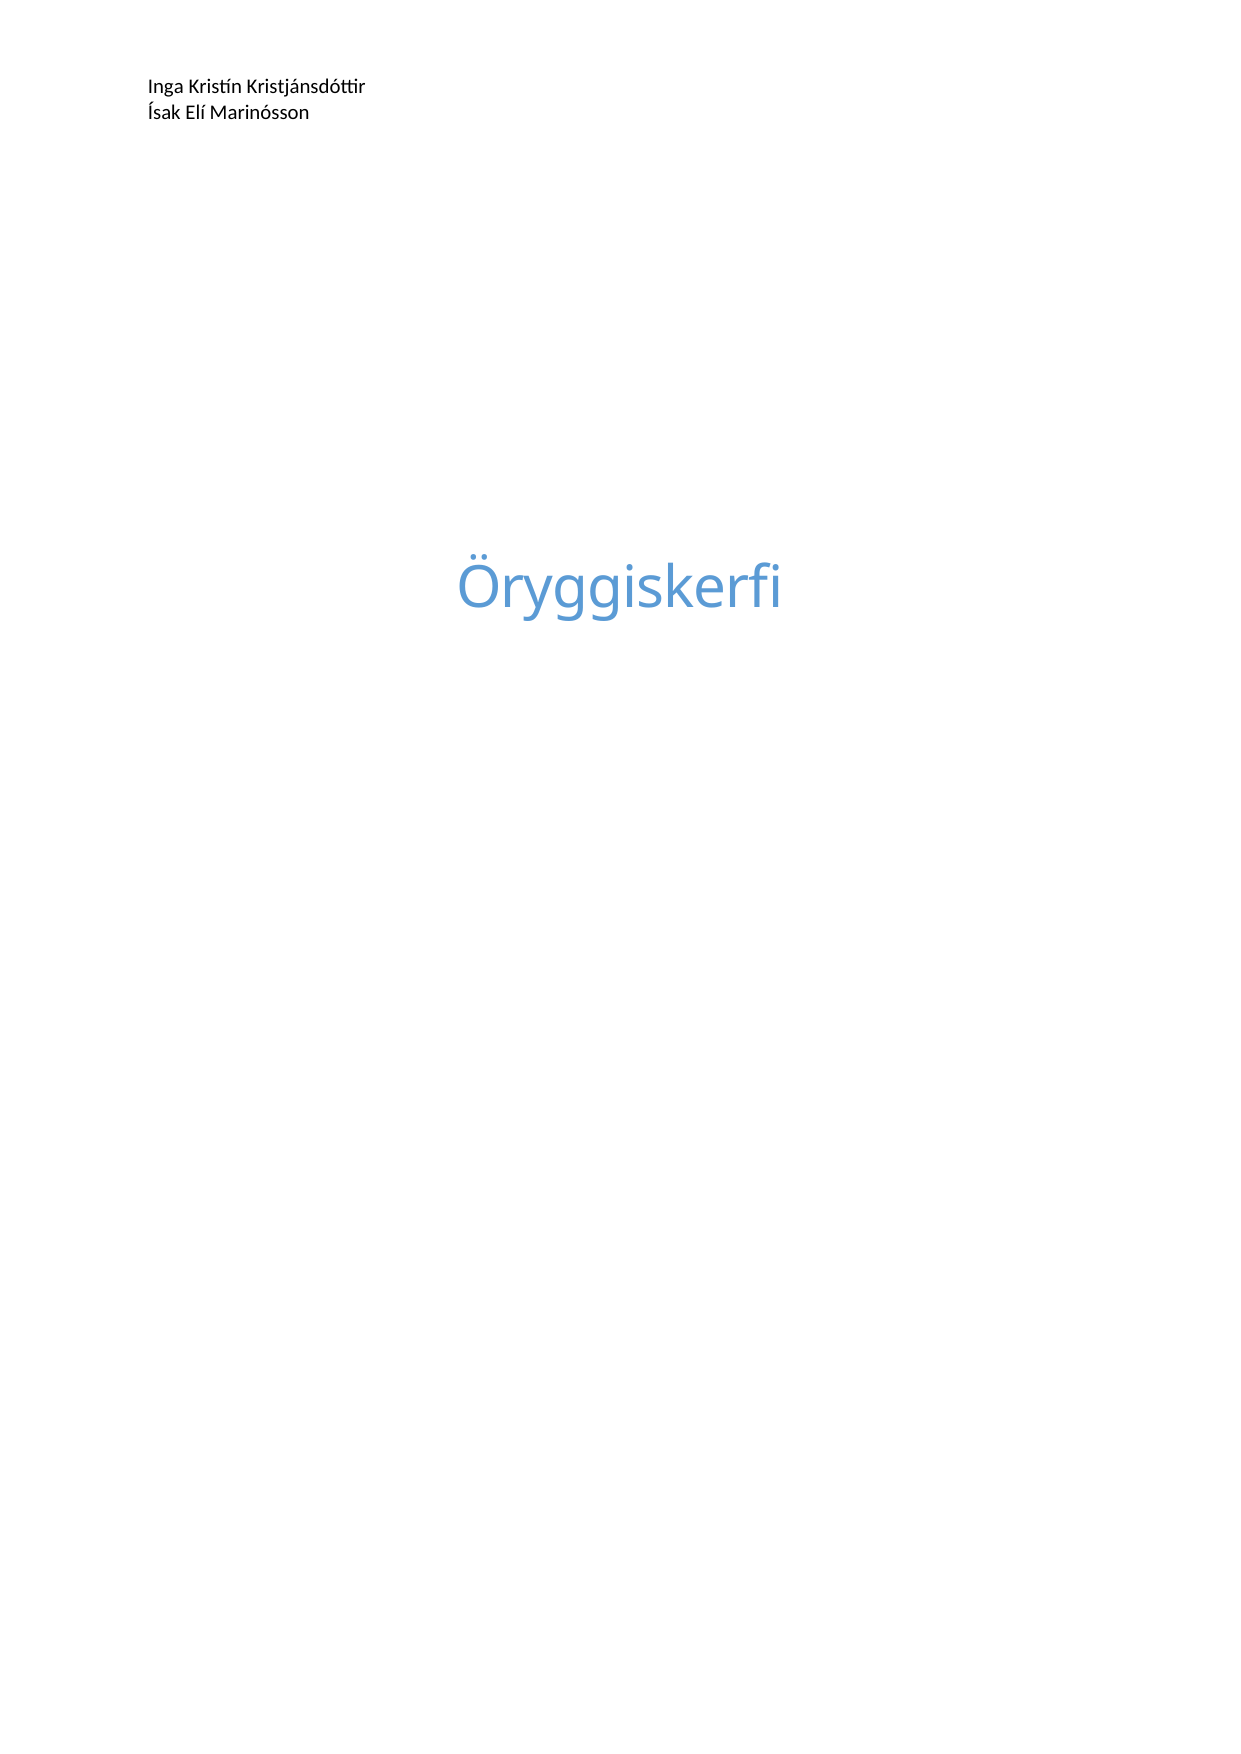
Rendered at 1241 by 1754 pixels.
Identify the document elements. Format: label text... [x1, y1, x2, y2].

title Öryggiskerfi [148, 545, 1093, 624]
